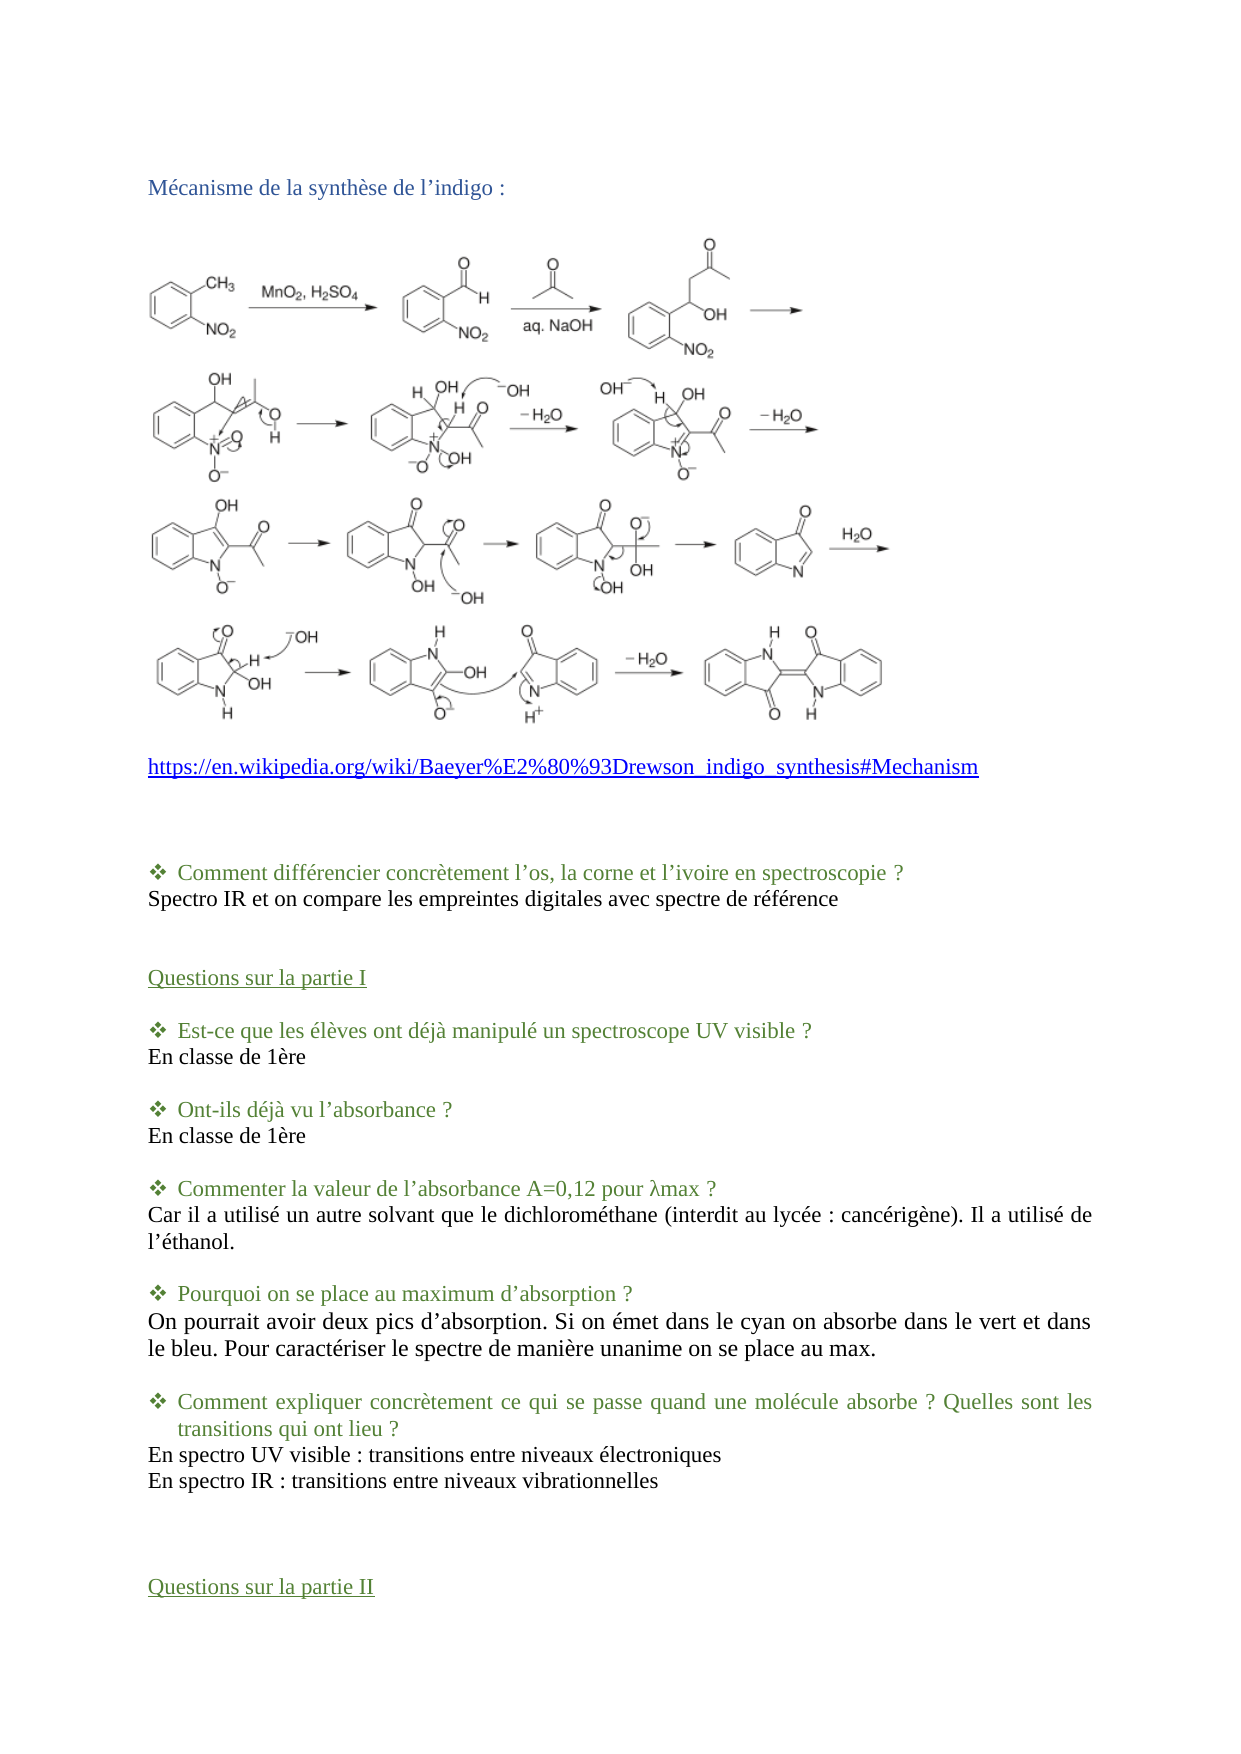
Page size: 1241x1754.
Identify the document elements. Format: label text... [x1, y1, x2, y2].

list Comment expliquer concrètement ce qui se passe quand une molécule absorbe ? Quelles sont les transitions qui ont lieu ? [148, 1388, 1093, 1441]
list Commenter la valeur de l’absorbance A=0,12 pour λmax ? [148, 1175, 1093, 1201]
list Ont-ils déjà vu l’absorbance ? [148, 1096, 1093, 1122]
text Questions sur la partie I [148, 964, 1093, 991]
list Comment différencier concrètement l’os, la corne et l’ivoire en spectroscopie ? [148, 859, 1093, 885]
list On pourrait avoir deux pics d’absorption. Si on émet dans le cyan on absorbe dans le vert et dans le bleu. Pour caractériser le spectre de manière unanime on se place au max. [148, 1307, 1093, 1362]
text Spectro IR et on compare les empreintes digitales avec spectre de référence [148, 885, 1093, 911]
list Pourquoi on se place au maximum d’absorption ? [148, 1280, 1093, 1307]
text En classe de 1ère [148, 1043, 1093, 1069]
list Car il a utilisé un autre solvant que le dichlorométhane (interdit au lycée : cancérigène). Il a utilisé de l’éthanol. [148, 1201, 1093, 1254]
text https://en.wikipedia.org/wiki/Baeyer%E2%80%93Drewson_indigo_synthesis#Mechanism [148, 753, 1093, 780]
text Questions sur la partie II [148, 1573, 1093, 1599]
text En spectro UV visible : transitions entre niveaux électroniques [148, 1441, 1093, 1467]
text En spectro IR : transitions entre niveaux vibrationnelles [148, 1467, 1093, 1494]
list En classe de 1ère [148, 1122, 1093, 1149]
list Est-ce que les élèves ont déjà manipulé un spectroscope UV visible ? [148, 1017, 1093, 1043]
picture [147, 233, 894, 727]
text Mécanisme de la synthèse de l’indigo : [148, 174, 1093, 200]
